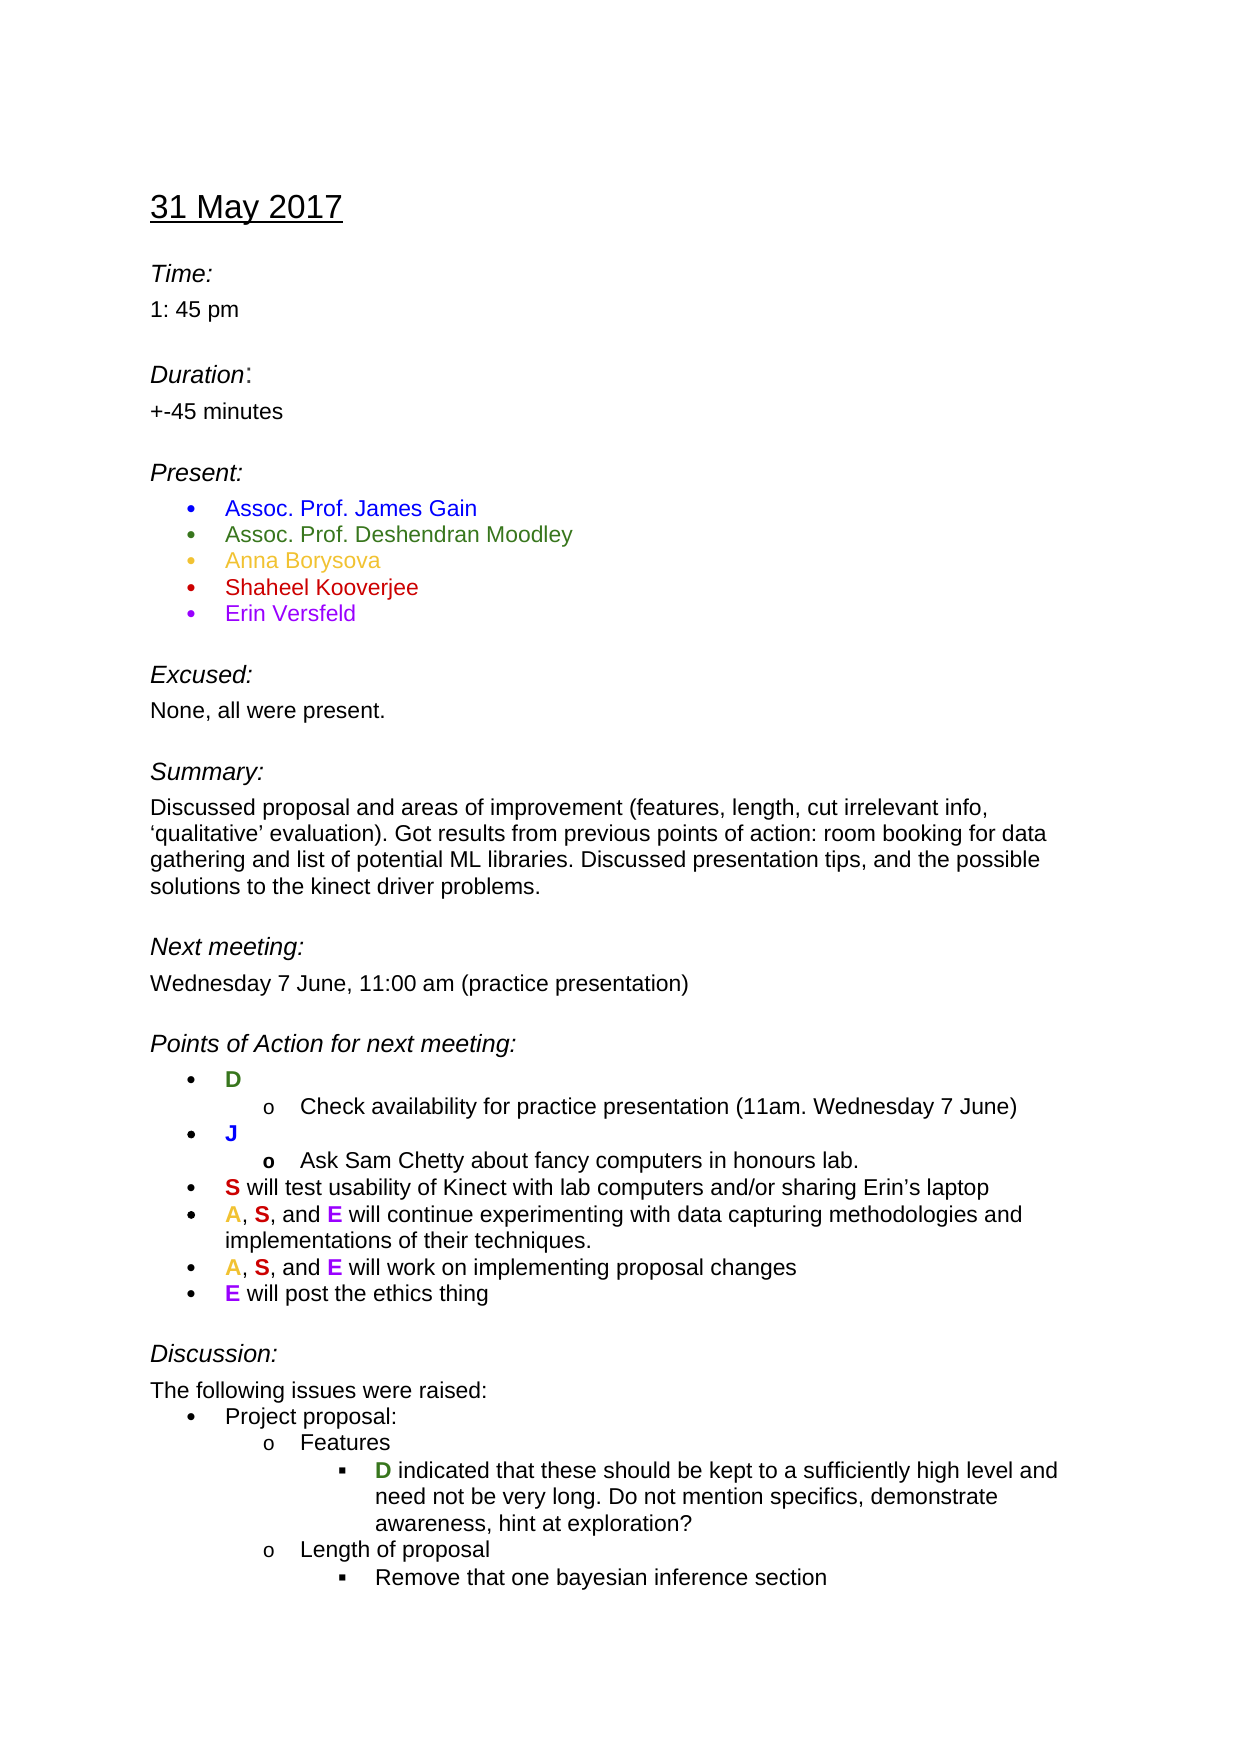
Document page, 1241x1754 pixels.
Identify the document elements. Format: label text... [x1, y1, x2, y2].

list A, S, and E will work on implementing proposal changes [187, 1253, 1090, 1280]
list A, S, and E will continue experimenting with data capturing methodologies and implementations of their techniques. [187, 1201, 1090, 1253]
text 31 May 2017 [150, 187, 1090, 226]
list D [187, 1066, 1090, 1093]
text None, all were present. [150, 697, 1090, 723]
list Ask Sam Chetty about fancy computers in honours lab. [262, 1147, 1090, 1174]
list S will test usability of Kinect with lab computers and/or sharing Erin’s laptop [187, 1174, 1090, 1201]
list Erin Versfeld [187, 600, 1090, 626]
text Discussed proposal and areas of improvement (features, length, cut irrelevant info, ‘qualitative’ evaluation). Got results from previous points of action: room booking for data gathering and list of potential ML libraries. Discussed presentation tips, and the possible solutions to the kinect driver problems. [150, 794, 1090, 899]
text Duration: [150, 356, 1090, 389]
text The following issues were raised: [150, 1377, 1090, 1403]
list Check availability for practice presentation (11am. Wednesday 7 June) [262, 1093, 1090, 1120]
text Present: [150, 458, 1090, 486]
text Excused: [150, 660, 1090, 688]
list Length of proposal [262, 1536, 1090, 1564]
list Project proposal: [187, 1403, 1090, 1429]
text +-45 minutes [150, 398, 1090, 424]
text 1: 45 pm [150, 296, 1090, 323]
text Points of Action for next meeting: [150, 1029, 1090, 1058]
text Summary: [150, 757, 1090, 785]
text Time: [150, 259, 1090, 288]
text Next meeting: [150, 932, 1090, 961]
list Remove that one bayesian inference section [337, 1564, 1090, 1590]
list Shaheel Kooverjee [187, 574, 1090, 600]
list J [187, 1120, 1090, 1147]
list E will post the ethics thing [187, 1280, 1090, 1306]
text Wednesday 7 June, 11:00 am (practice presentation) [150, 969, 1090, 996]
text Discussion: [150, 1339, 1090, 1368]
list Anna Borysova [187, 547, 1090, 574]
list D indicated that these should be kept to a sufficiently high level and need not be very long. Do not mention specifics, demonstrate awareness, hint at exploration? [337, 1457, 1090, 1536]
list Assoc. Prof. James Gain [187, 495, 1090, 521]
list Assoc. Prof. Deshendran Moodley [187, 521, 1090, 547]
list Features [262, 1429, 1090, 1457]
